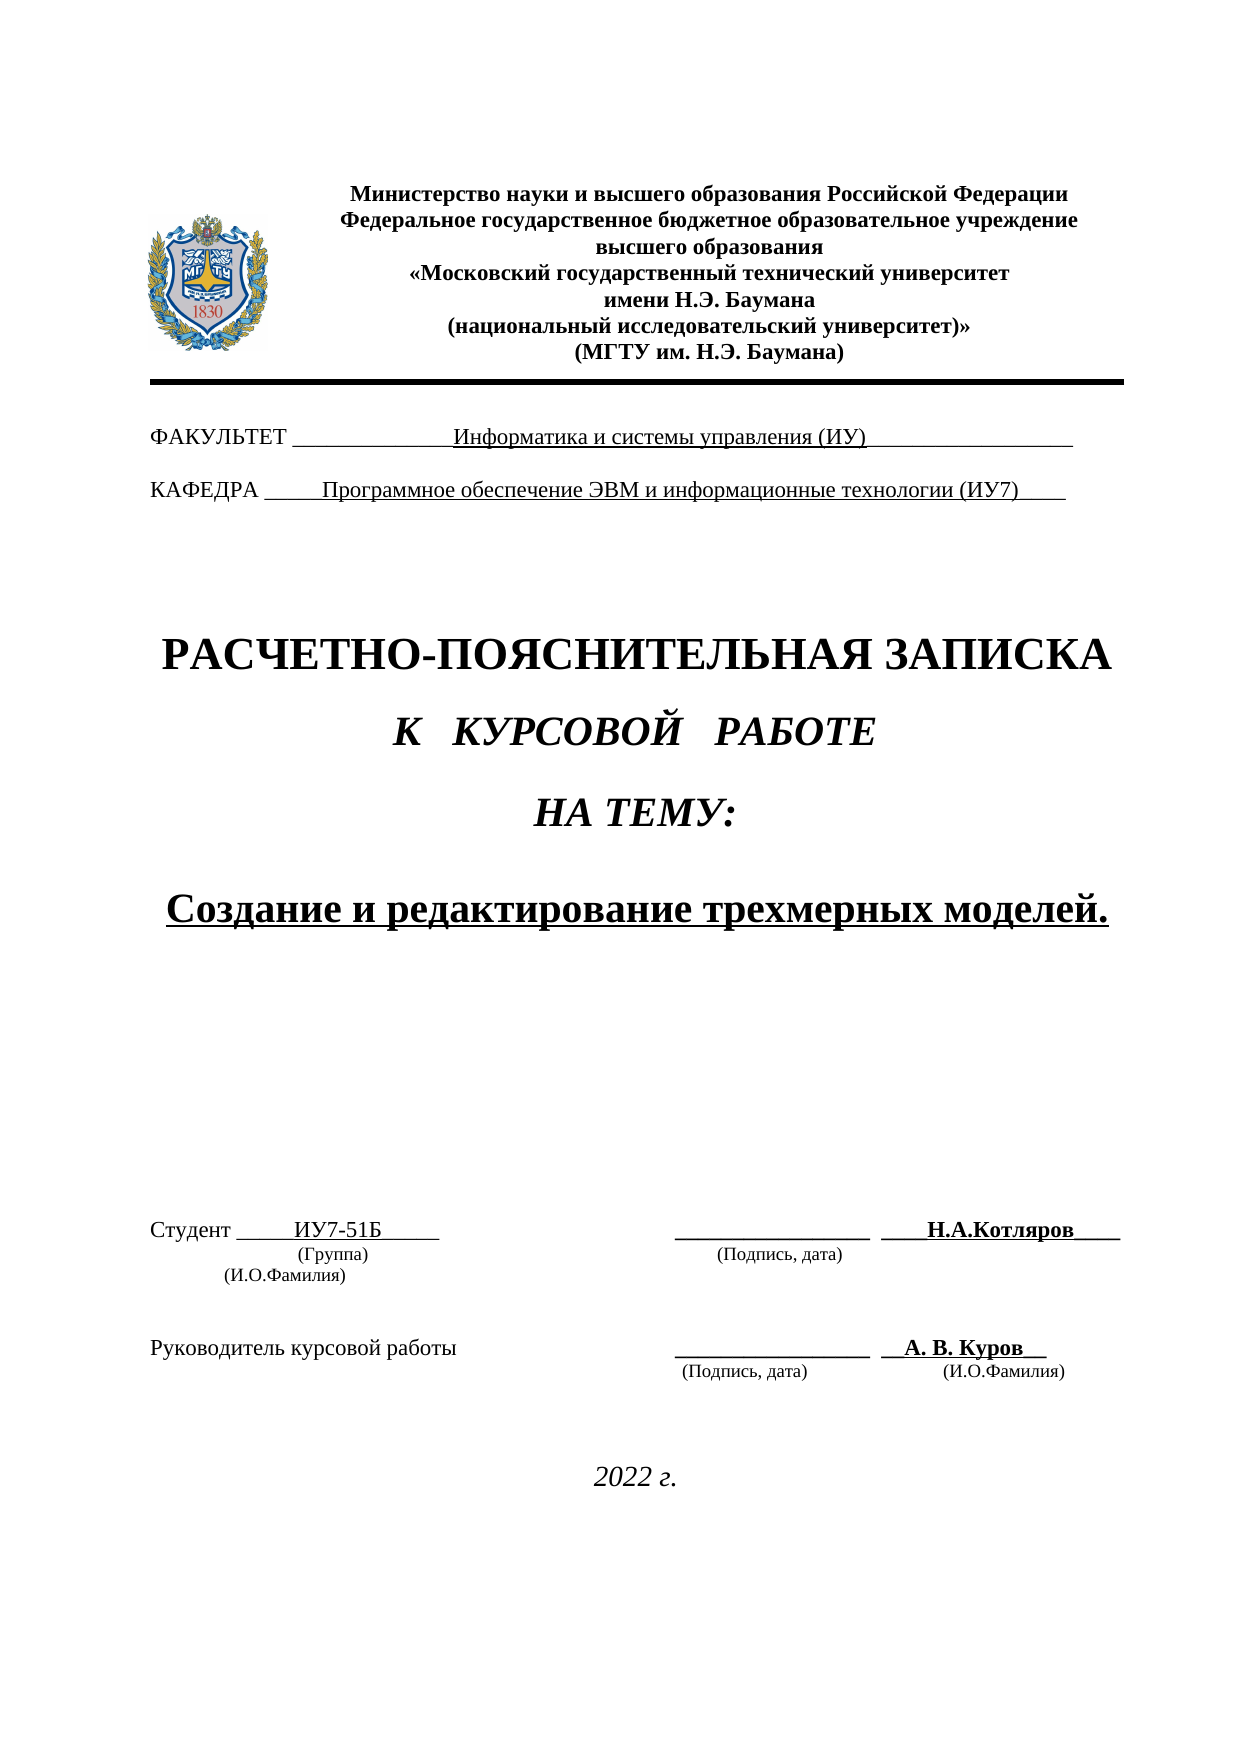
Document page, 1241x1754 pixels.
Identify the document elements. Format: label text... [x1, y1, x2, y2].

text НА ТЕМУ: [150, 787, 1124, 835]
table_header [139, 180, 283, 365]
text ФАКУЛЬТЕТ ______________Информатика и системы управления (ИУ)__________________ [150, 423, 1124, 450]
text Руководитель курсовой работы _________________ __А. В. Куров__ [150, 1334, 1124, 1360]
text Студент _____ИУ7-51Б_____ _________________ ____Н.А.Котляров____ [150, 1216, 1124, 1243]
picture [147, 214, 268, 351]
text (Подпись, дата) (И.О.Фамилия) [150, 1360, 1065, 1382]
text Создание и редактирование трехмерных моделей. [150, 883, 1124, 931]
table_header Министерство науки и высшего образования Российской Федерации Федеральное государственное бюджетное образовательное учреждение высшего образования «Московский государственный технический университет имени Н.Э. Баумана (национальный исследовательский университет)» (МГТУ им. Н.Э. Баумана) [283, 180, 1136, 365]
text РАСЧЕТНО-ПОЯСНИТЕЛЬНАЯ ЗАПИСКА [150, 627, 1124, 680]
text К КУРСОВОЙ РАБОТЕ [150, 706, 1124, 754]
text (Группа) (Подпись, дата) (И.О.Фамилия) [224, 1243, 1065, 1286]
text 2022 г. [150, 1459, 1124, 1492]
text КАФЕДРА _____Программное обеспечение ЭВМ и информационные технологии (ИУ7)____ [150, 476, 1124, 502]
